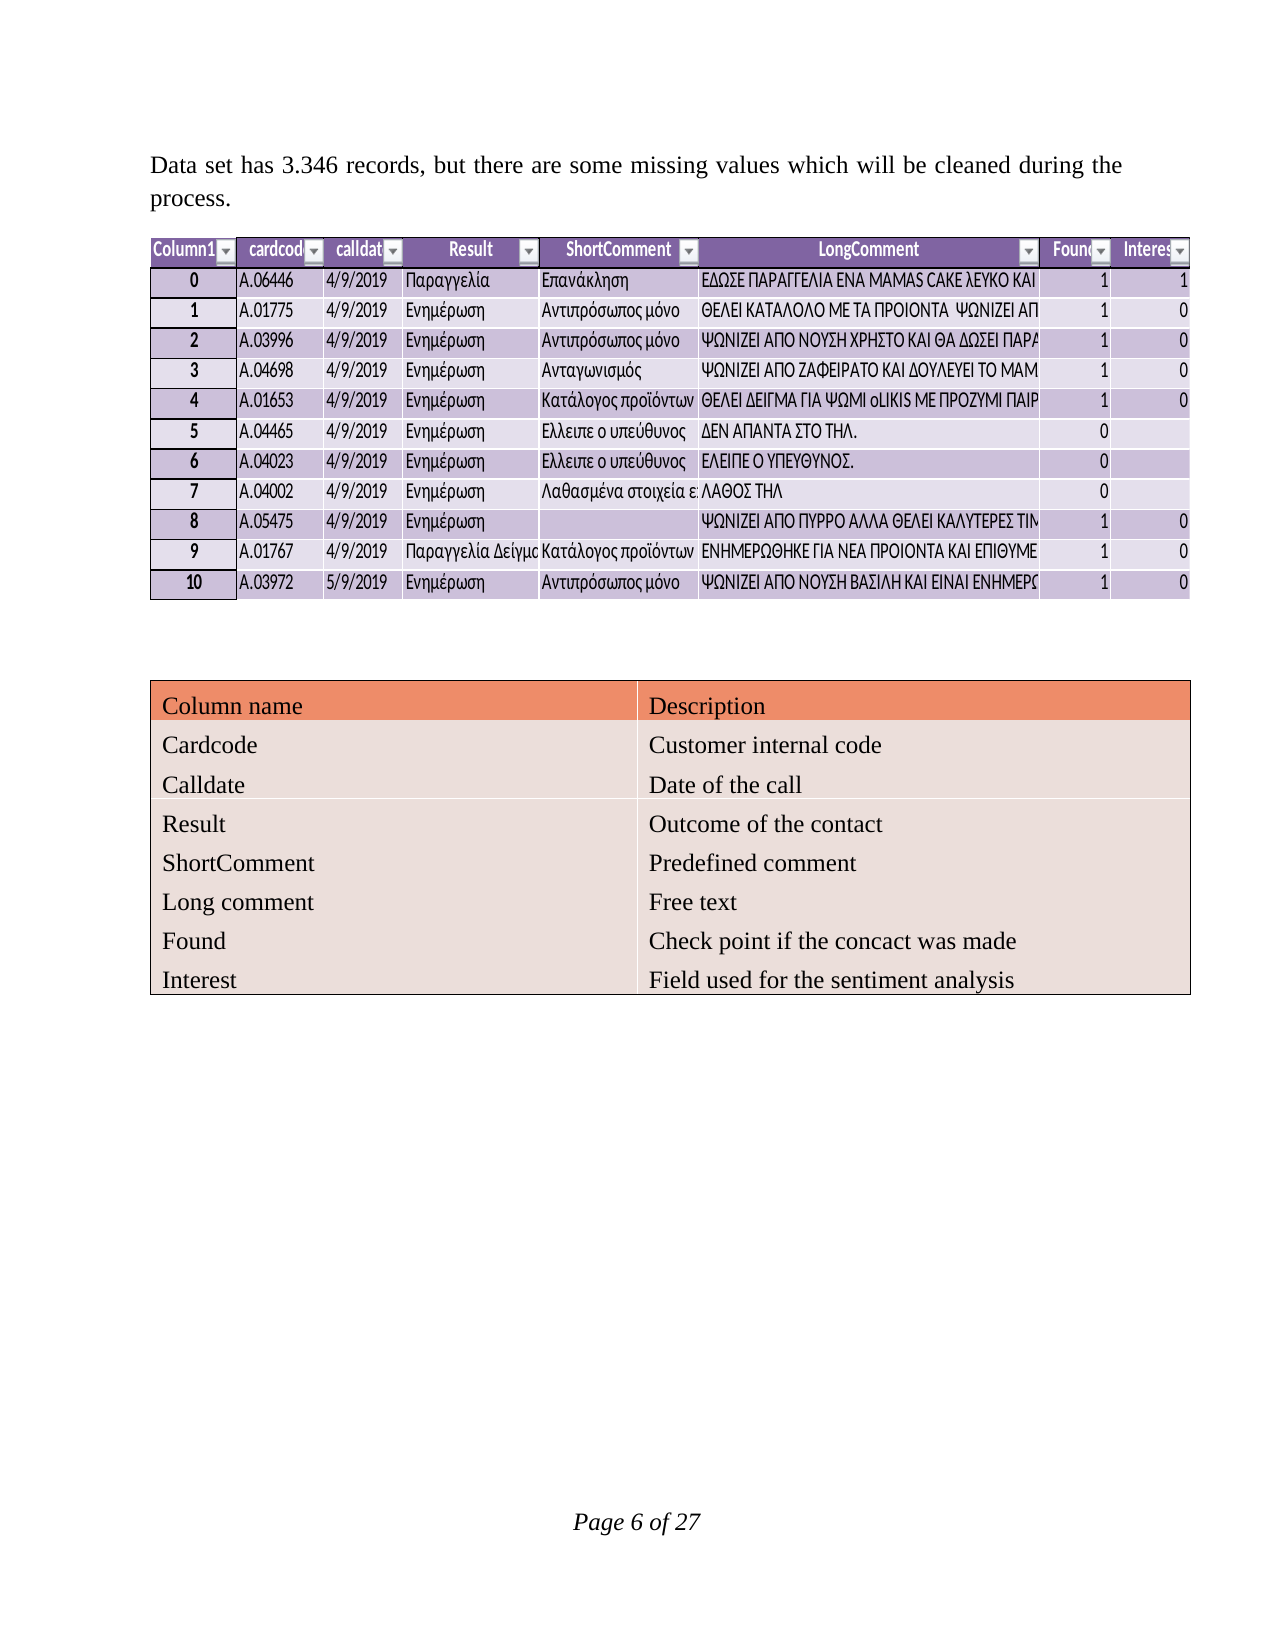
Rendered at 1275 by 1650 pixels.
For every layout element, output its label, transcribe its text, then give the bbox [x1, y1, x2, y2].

table_cell Interest [151, 955, 637, 994]
table_cell Calldate [151, 759, 637, 798]
table_cell Result [151, 799, 637, 838]
table_header Column name [151, 681, 637, 720]
table_cell Field used for the sentiment analysis [638, 955, 1190, 994]
table_cell Check point if the concact was made [638, 916, 1190, 955]
table_cell Cardcode [151, 720, 637, 759]
table_cell Predefined comment [638, 838, 1190, 877]
table_cell ShortComment [151, 838, 637, 877]
table_cell Long comment [151, 877, 637, 916]
table_header Description [638, 681, 1190, 720]
table_cell Date of the call [638, 759, 1190, 798]
table_cell Customer internal code [638, 720, 1190, 759]
table_cell Outcome of the contact [638, 799, 1190, 838]
table_cell Found [151, 916, 637, 955]
table_cell Free text [638, 877, 1190, 916]
text Data set has 3.346 records, but there are some missing values which will be cleaned during the process. [150, 150, 1125, 212]
